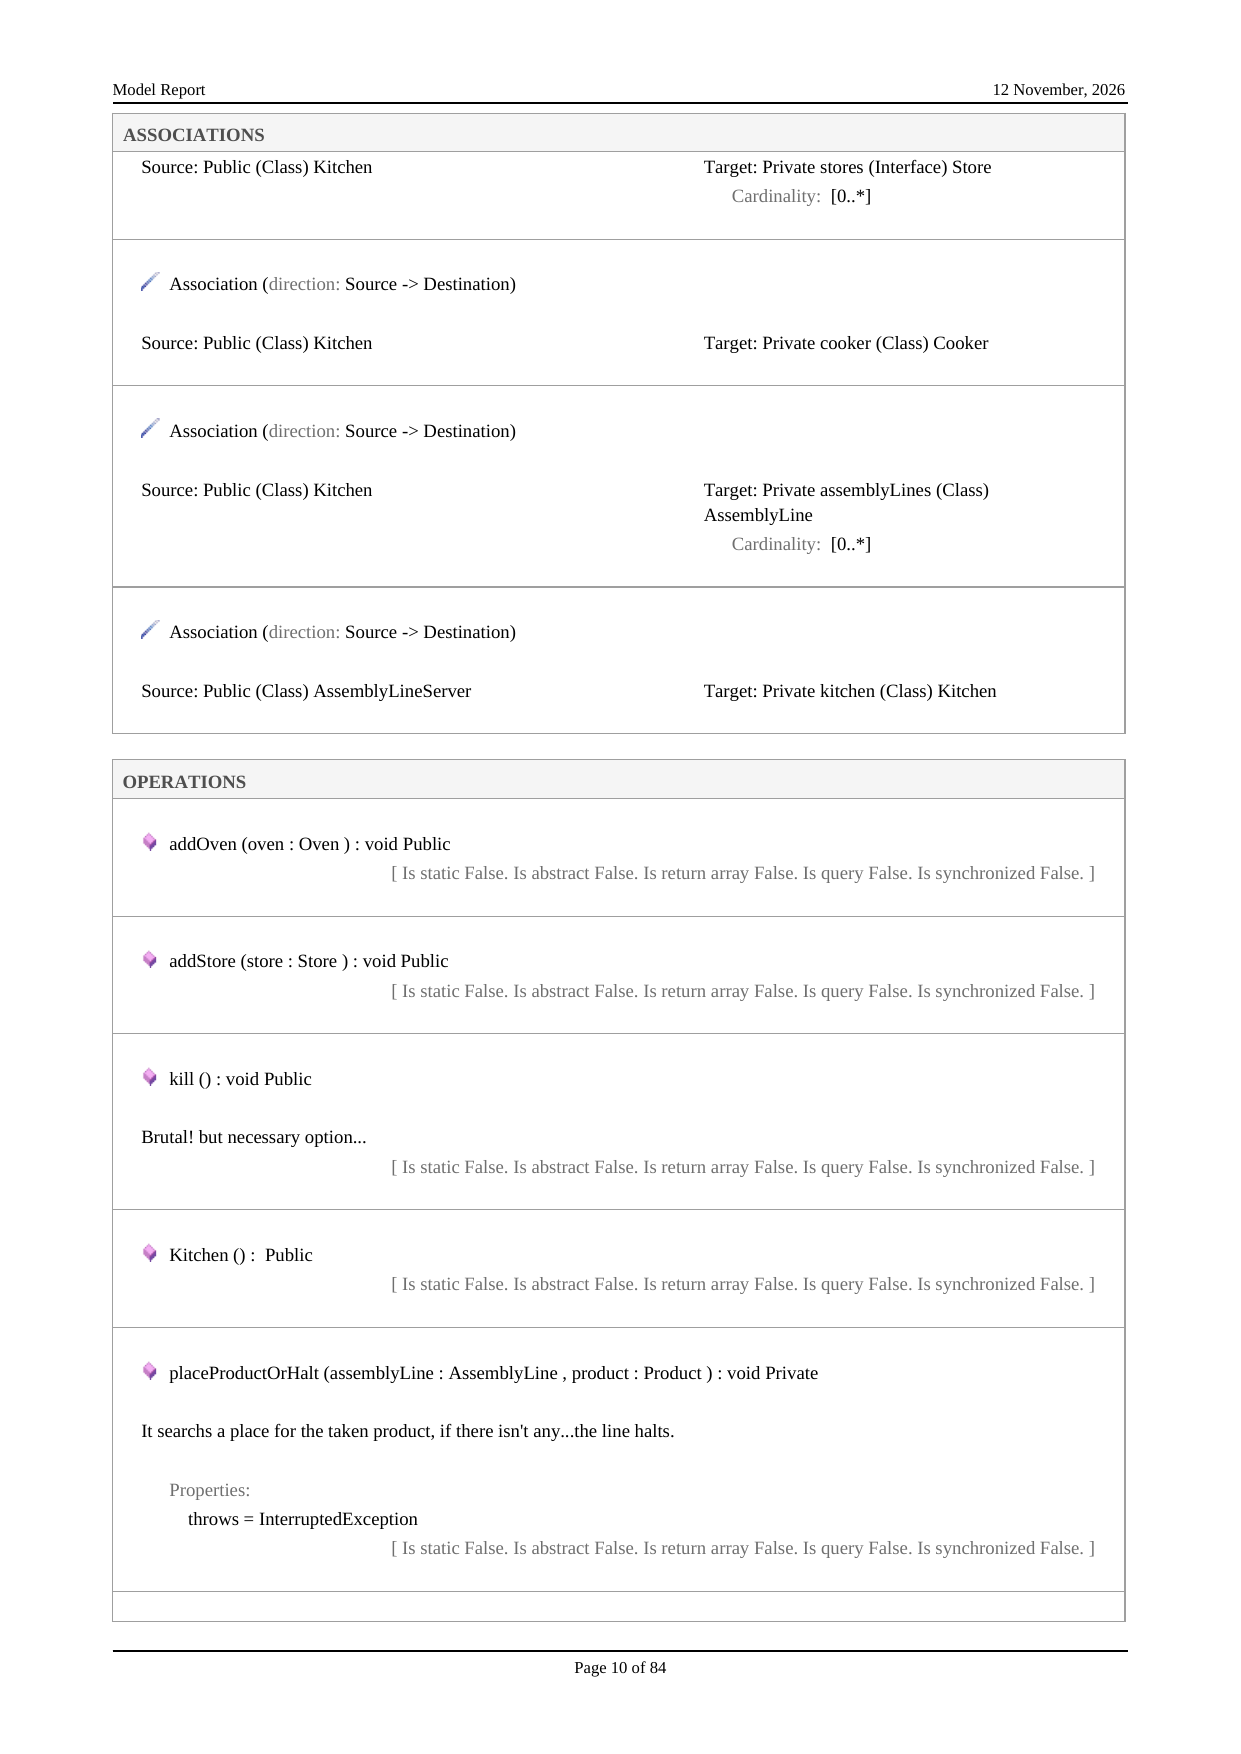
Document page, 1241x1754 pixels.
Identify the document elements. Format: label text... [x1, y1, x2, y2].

picture [141, 949, 160, 968]
picture [141, 418, 160, 438]
table_cell addOven (oven : Oven ) : void Public [ Is static False. Is abstract False. Is return array False. Is query False. Is synchronized False. ] [113, 799, 1124, 916]
picture [141, 1360, 160, 1380]
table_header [113, 1592, 1124, 1621]
table_cell Source: Public (Class) Kitchen [113, 474, 675, 586]
table_cell Target: Private kitchen (Class) Kitchen [675, 675, 1124, 733]
picture [141, 1242, 160, 1262]
table_cell Source: Public (Class) Kitchen [113, 152, 675, 238]
table_header ASSOCIATIONS [113, 114, 1124, 151]
table_header addStore (store : Store ) : void Public [ Is static False. Is abstract False. Is return array False. Is query False. Is synchronized False. ] [113, 917, 1124, 1033]
table_header kill () : void Public Brutal! but necessary option... [ Is static False. Is abstract False. Is return array False. Is query False. Is synchronized False. ] [113, 1034, 1124, 1209]
table_header Association (direction: Source -> Destination) [113, 386, 1124, 474]
picture [141, 272, 160, 291]
table_cell Source: Public (Class) AssemblyLineServer [113, 675, 675, 733]
picture [141, 831, 160, 851]
table_header OPERATIONS [113, 760, 1124, 798]
table_cell Source: Public (Class) Kitchen [113, 327, 675, 385]
table_header Kitchen () : Public [ Is static False. Is abstract False. Is return array False. Is query False. Is synchronized False. ] [113, 1210, 1124, 1327]
table_header Association (direction: Source -> Destination) [113, 588, 1124, 675]
table_cell Target: Private stores (Interface) Store Cardinality: [0..*] [675, 152, 1124, 238]
table_cell Target: Private assemblyLines (Class) AssemblyLine Cardinality: [0..*] [675, 474, 1124, 586]
picture [141, 620, 160, 639]
table_cell Target: Private cooker (Class) Cooker [675, 327, 1124, 385]
picture [141, 1066, 160, 1086]
table_header placeProductOrHalt (assemblyLine : AssemblyLine , product : Product ) : void Private It searchs a place for the taken product, if there isn't any...the line halts. Properties: throws = InterruptedException [ Is static False. Is abstract False. Is return array False. Is query False. Is synchronized False. ] [113, 1328, 1124, 1591]
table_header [113, 240, 1124, 327]
